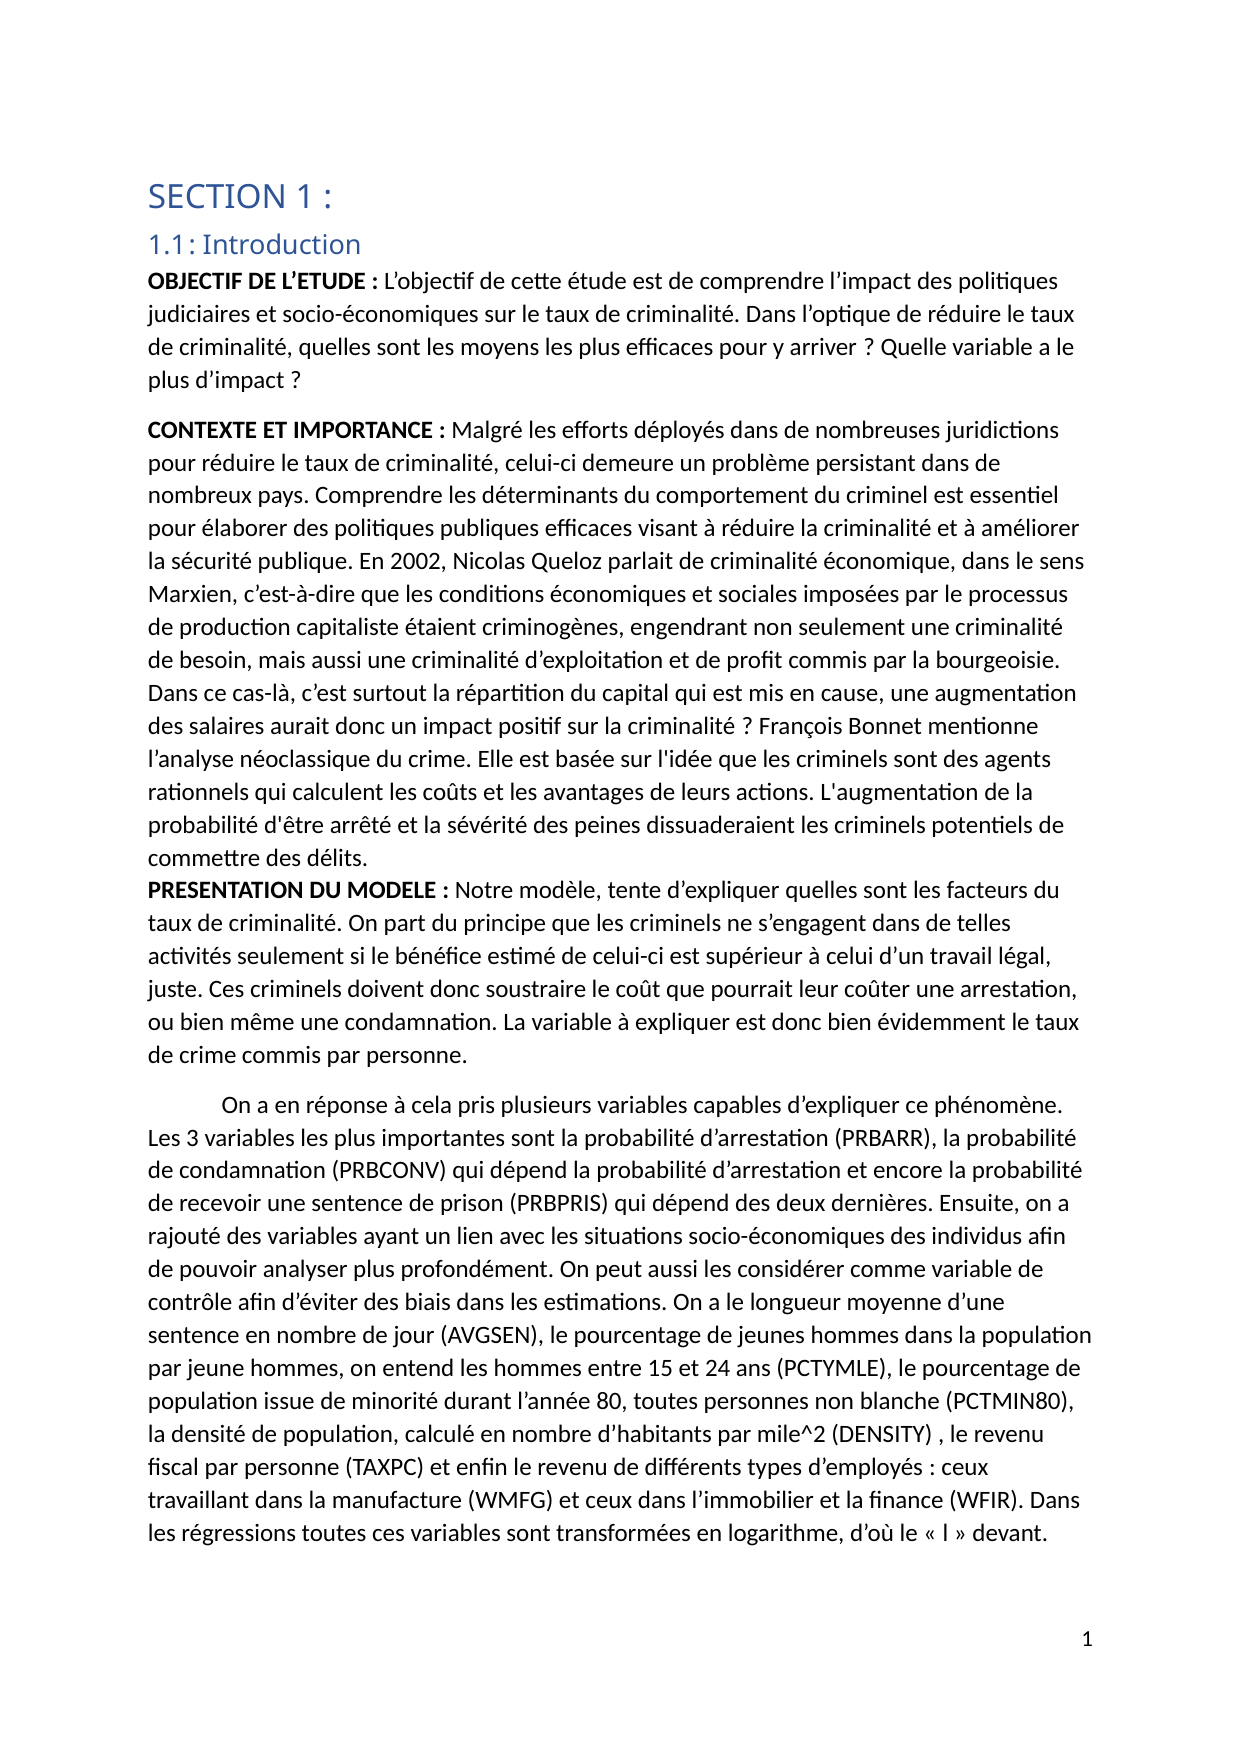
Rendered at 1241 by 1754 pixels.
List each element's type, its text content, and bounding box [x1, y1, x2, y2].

subtitle CONTEXTE ET IMPORTANCE : Malgré les efforts déployés dans de nombreuses juridictions pour réduire le taux de criminalité, celui-ci demeure un problème persistant dans de nombreux pays. Comprendre les déterminants du comportement du criminel est essentiel pour élaborer des politiques publiques efficaces visant à réduire la criminalité et à améliorer la sécurité publique. En 2002, Nicolas Queloz parlait de criminalité économique, dans le sens Marxien, c’est-à-dire que les conditions économiques et sociales imposées par le processus de production capitaliste étaient criminogènes, engendrant non seulement une criminalité de besoin, mais aussi une criminalité d’exploitation et de profit commis par la bourgeoisie. Dans ce cas-là, c’est surtout la répartition du capital qui est mis en cause, une augmentation des salaires aurait donc un impact positif sur la criminalité ? François Bonnet mentionne l’analyse néoclassique du crime. Elle est basée sur l'idée que les criminels sont des agents rationnels qui calculent les coûts et les avantages de leurs actions. L'augmentation de la probabilité d'être arrêté et la sévérité des peines dissuaderaient les criminels potentiels de commettre des délits. [148, 414, 1093, 872]
text OBJECTIF DE L’ETUDE : L’objectif de cette étude est de comprendre l’impact des politiques judiciaires et socio-économiques sur le taux de criminalité. Dans l’optique de réduire le taux de criminalité, quelles sont les moyens les plus efficaces pour y arriver ? Quelle variable a le plus d’impact ? [148, 266, 1093, 395]
text PRESENTATION DU MODELE : Notre modèle, tente d’expliquer quelles sont les facteurs du taux de criminalité. On part du principe que les criminels ne s’engagent dans de telles activités seulement si le bénéfice estimé de celui-ci est supérieur à celui d’un travail légal, juste. Ces criminels doivent donc soustraire le coût que pourrait leur coûter une arrestation, ou bien même une condamnation. La variable à expliquer est donc bien évidemment le taux de crime commis par personne. [148, 875, 1093, 1070]
text On a en réponse à cela pris plusieurs variables capables d’expliquer ce phénomène. Les 3 variables les plus importantes sont la probabilité d’arrestation (PRBARR), la probabilité de condamnation (PRBCONV) qui dépend la probabilité d’arrestation et encore la probabilité de recevoir une sentence de prison (PRBPRIS) qui dépend des deux dernières. Ensuite, on a rajouté des variables ayant un lien avec les situations socio-économiques des individus afin de pouvoir analyser plus profondément. On peut aussi les considérer comme variable de contrôle afin d’éviter des biais dans les estimations. On a le longueur moyenne d’une sentence en nombre de jour (AVGSEN), le pourcentage de jeunes hommes dans la population par jeune hommes, on entend les hommes entre 15 et 24 ans (PCTYMLE), le pourcentage de population issue de minorité durant l’année 80, toutes personnes non blanche (PCTMIN80), la densité de population, calculé en nombre d’habitants par mile^2 (DENSITY) , le revenu fiscal par personne (TAXPC) et enfin le revenu de différents types d’employés : ceux travaillant dans la manufacture (WMFG) et ceux dans l’immobilier et la finance (WFIR). Dans les régressions toutes ces variables sont transformées en logarithme, d’où le « l » devant. [148, 1089, 1093, 1547]
subtitle : Introduction [148, 226, 1093, 263]
subtitle SECTION 1 : [148, 173, 1093, 218]
